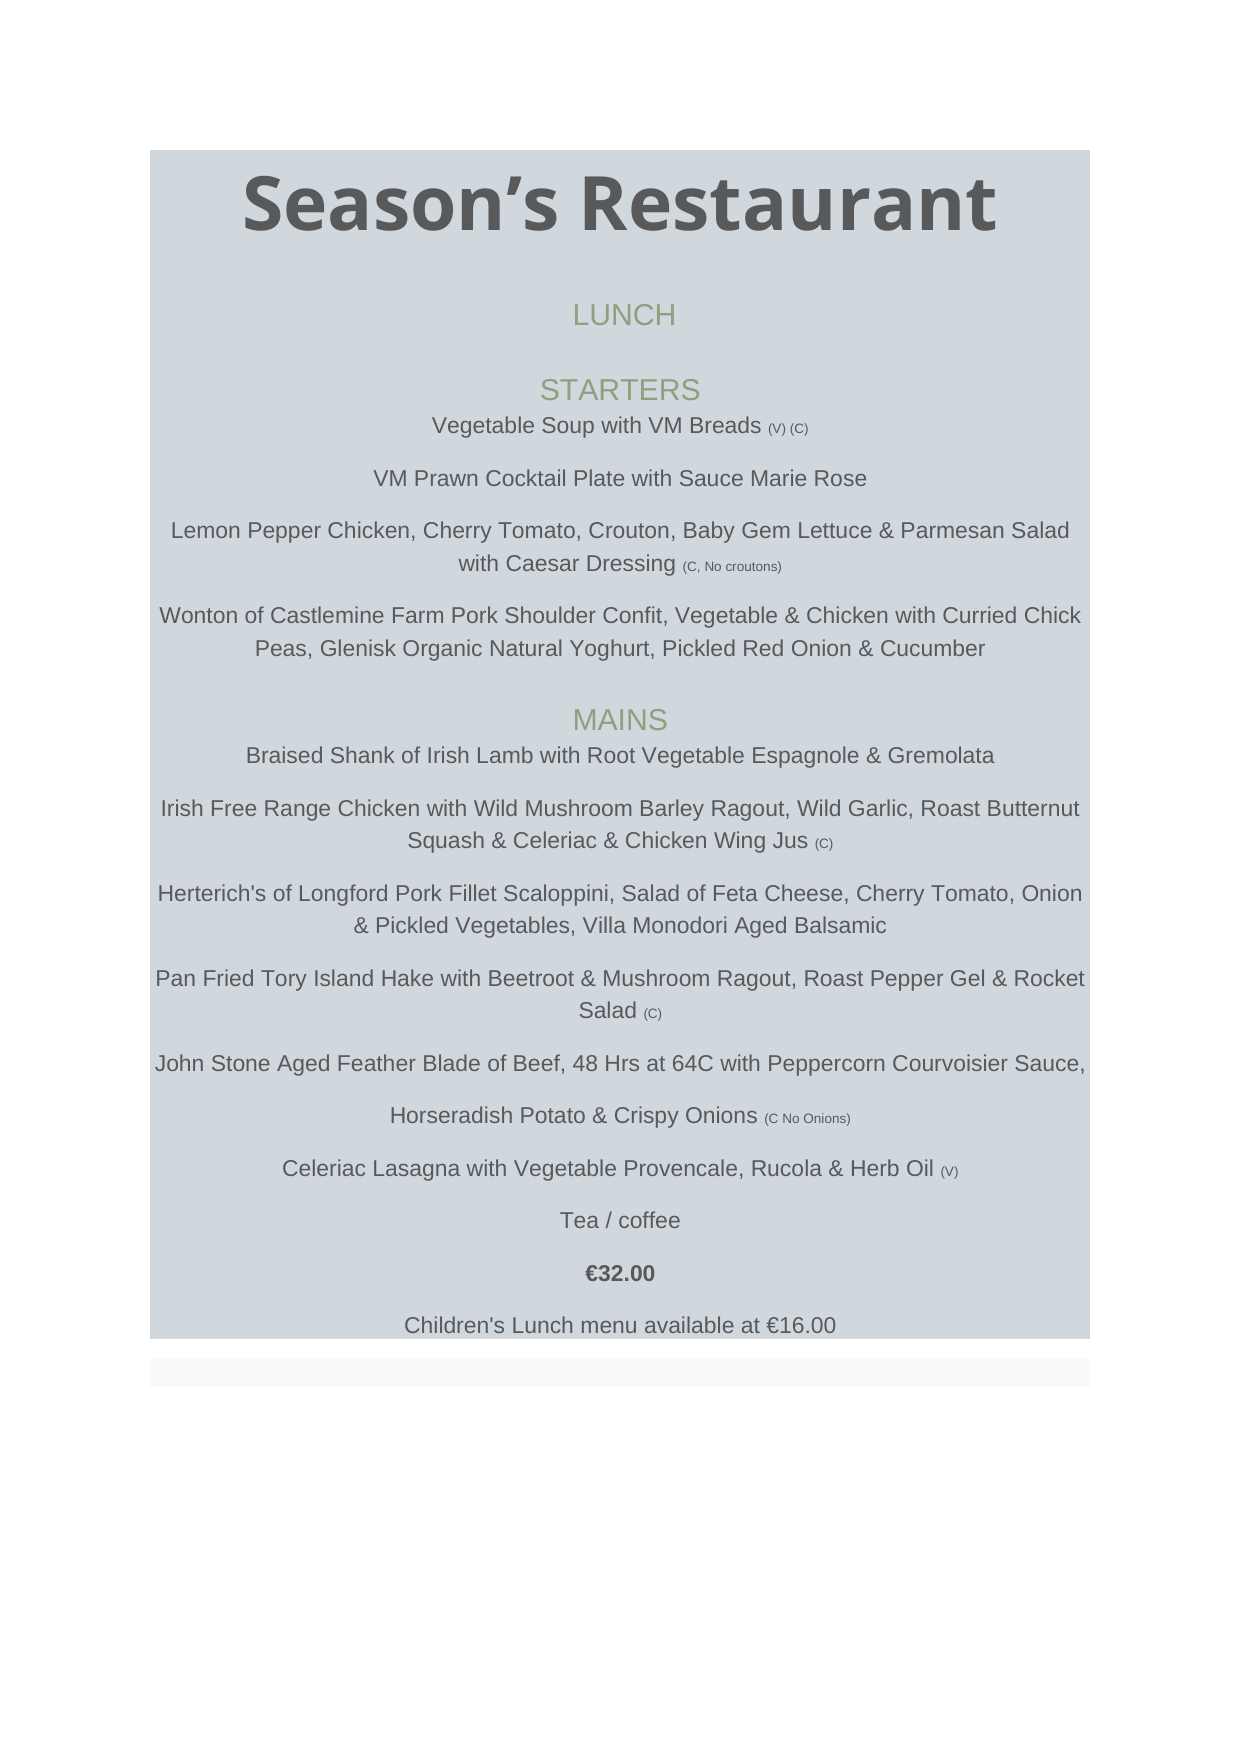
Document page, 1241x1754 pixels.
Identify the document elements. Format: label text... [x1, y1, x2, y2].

text Season’s Restaurant [150, 150, 1090, 252]
text Celeriac Lasagna with Vegetable Provencale, Rucola & Herb Oil (V) [150, 1149, 1090, 1181]
text MAINS [150, 686, 1090, 736]
text Pan Fried Tory Island Hake with Beetroot & Mushroom Ragout, Roast Pepper Gel & Rocket Salad (C) [150, 959, 1090, 1024]
text Children's Lunch menu available at €16.00 [150, 1306, 1090, 1339]
text Vegetable Soup with VM Breads (V) (C) [150, 406, 1090, 439]
text Horseradish Potato & Crispy Onions (C No Onions) [150, 1096, 1090, 1129]
text VM Prawn Cocktail Plate with Sauce Marie Rose [150, 459, 1090, 491]
text Tea / coffee [150, 1201, 1090, 1234]
text Lemon Pepper Chicken, Cherry Tomato, Crouton, Baby Gem Lettuce & Parmesan Salad with Caesar Dressing (C, No croutons) [150, 511, 1090, 576]
text Braised Shank of Irish Lamb with Root Vegetable Espagnole & Gremolata [150, 736, 1090, 769]
text Herterich's of Longford Pork Fillet Scaloppini, Salad of Feta Cheese, Cherry Tomato, Onion & Pickled Vegetables, Villa Monodori Aged Balsamic [150, 874, 1090, 939]
text STARTERS [150, 356, 1090, 406]
text Wonton of Castlemine Farm Pork Shoulder Confit, Vegetable & Chicken with Curried Chick Peas, Glenisk Organic Natural Yoghurt, Pickled Red Onion & Cucumber [150, 596, 1090, 661]
text John Stone Aged Feather Blade of Beef, 48 Hrs at 64C with Peppercorn Courvoisier Sauce, [150, 1044, 1090, 1076]
text €32.00 [150, 1254, 1090, 1286]
text LUNCH [150, 281, 1090, 331]
text Irish Free Range Chicken with Wild Mushroom Barley Ragout, Wild Garlic, Roast Butternut Squash & Celeriac & Chicken Wing Jus (C) [150, 789, 1090, 854]
